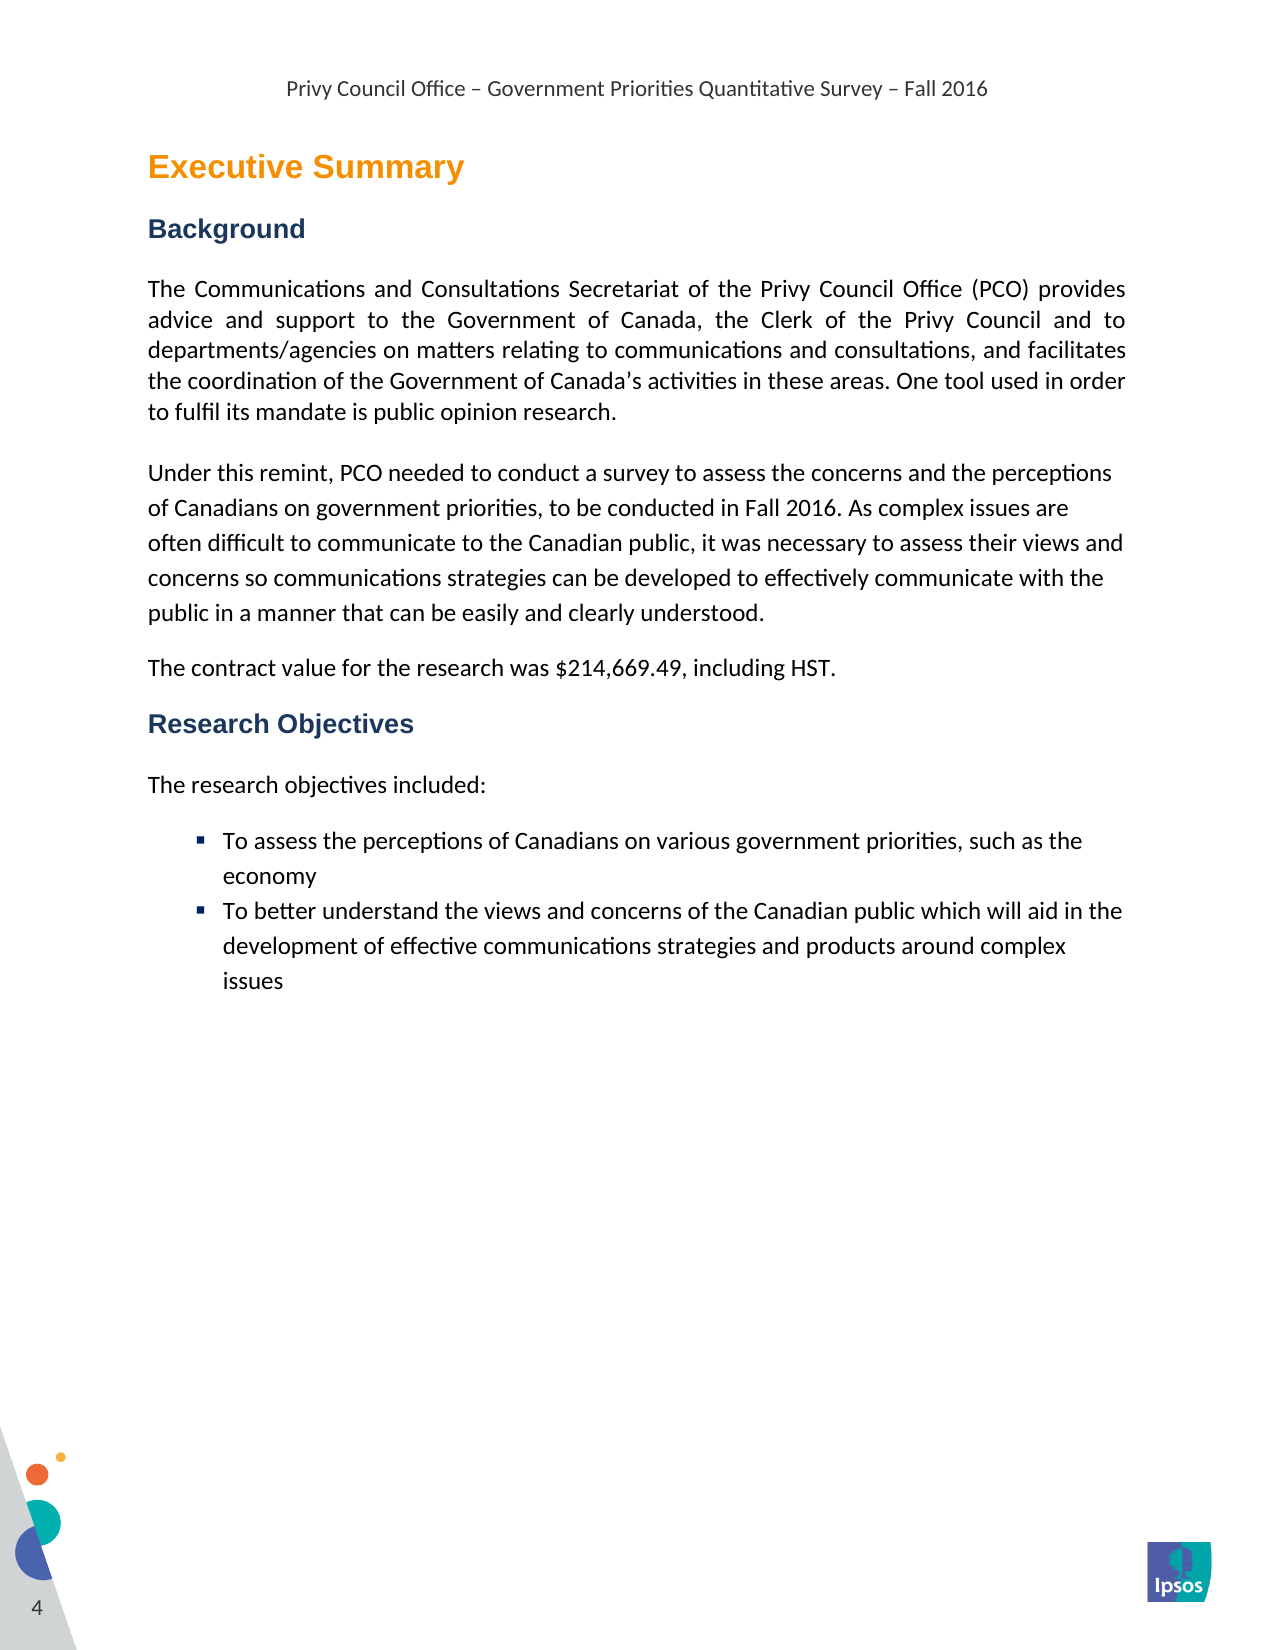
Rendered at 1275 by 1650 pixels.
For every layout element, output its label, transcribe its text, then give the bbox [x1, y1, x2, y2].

subtitle Research Objectives [148, 708, 1127, 739]
text The research objectives included: [148, 769, 1127, 800]
text The Communications and Consultations Secretariat of the Privy Council Office (PCO) provides advice and support to the Government of Canada, the Clerk of the Privy Council and to departments/agencies on matters relating to communications and consultations, and facilitates the coordination of the Government of Canada’s activities in these areas. One tool used in order to fulfil its mandate is public opinion research. [148, 273, 1127, 426]
subtitle Executive Summary [148, 148, 1127, 186]
picture [0, 1421, 79, 1650]
list To better understand the views and concerns of the Canadian public which will aid in the development of effective communications strategies and products around complex issues [194, 895, 1127, 996]
picture [1143, 1542, 1213, 1602]
list To assess the perceptions of Canadians on various government priorities, such as the economy [194, 825, 1127, 891]
text The contract value for the research was $214,669.49, including HST. [148, 652, 1127, 683]
text Under this remint, PCO needed to conduct a survey to assess the concerns and the perceptions of Canadians on government priorities, to be conducted in Fall 2016. As complex issues are often difficult to communicate to the Canadian public, it was necessary to assess their views and concerns so communications strategies can be developed to effectively communicate with the public in a manner that can be easily and clearly understood. [148, 457, 1127, 627]
subtitle Background [148, 213, 1127, 244]
